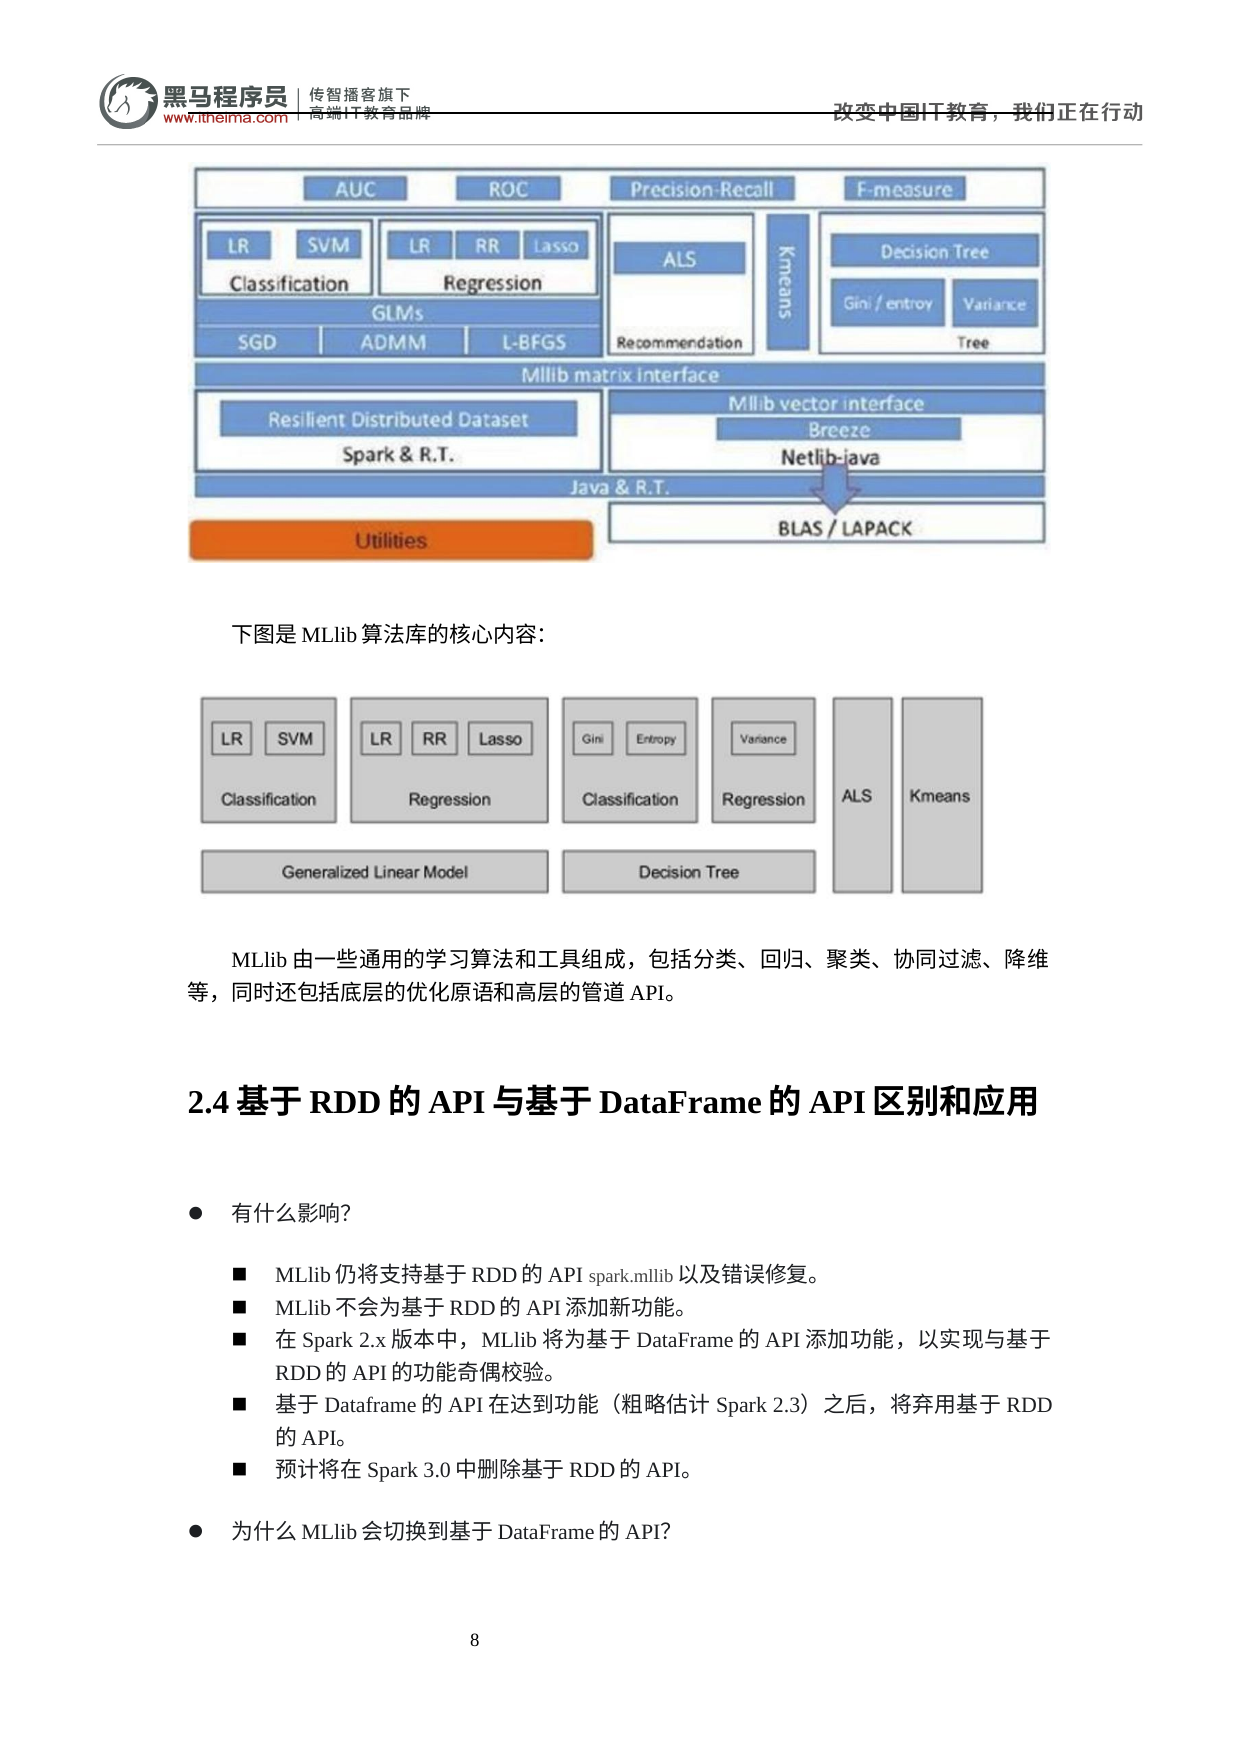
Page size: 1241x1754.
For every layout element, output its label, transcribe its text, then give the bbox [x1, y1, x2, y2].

text MLlib由一些通用的学习算法和工具组成，包括分类、回归、聚类、协同过滤、降维等，同时还包括底层的优化原语和高层的管道API。 [187, 942, 1053, 1007]
list 预计将在Spark 3.0中删除基于RDD的API。 [231, 1452, 1053, 1484]
list 在Spark 2.x版本中，MLlib将为基于DataFrame的API添加功能，以实现与基于RDD的API的功能奇偶校验。 [231, 1322, 1053, 1387]
list 有什么影响？ [187, 1195, 1053, 1228]
picture [0, 3, 1241, 153]
list MLlib仍将支持基于RDD的API spark.mllib以及错误修复。 [231, 1257, 1053, 1289]
list 基于Dataframe的API在达到功能（粗略估计Spark 2.3）之后，将弃用基于RDD的API。 [231, 1387, 1053, 1452]
picture [187, 162, 1051, 563]
list 为什么MLlib会切换到基于DataFrame的API？ [187, 1514, 1053, 1546]
picture [198, 693, 988, 899]
subtitle 2.4基于RDD的API与基于DataFrame的API区别和应用 [187, 1067, 1053, 1132]
list MLlib不会为基于RDD的API添加新功能。 [231, 1289, 1053, 1322]
text 下图是MLlib算法库的核心内容： [187, 617, 1053, 649]
